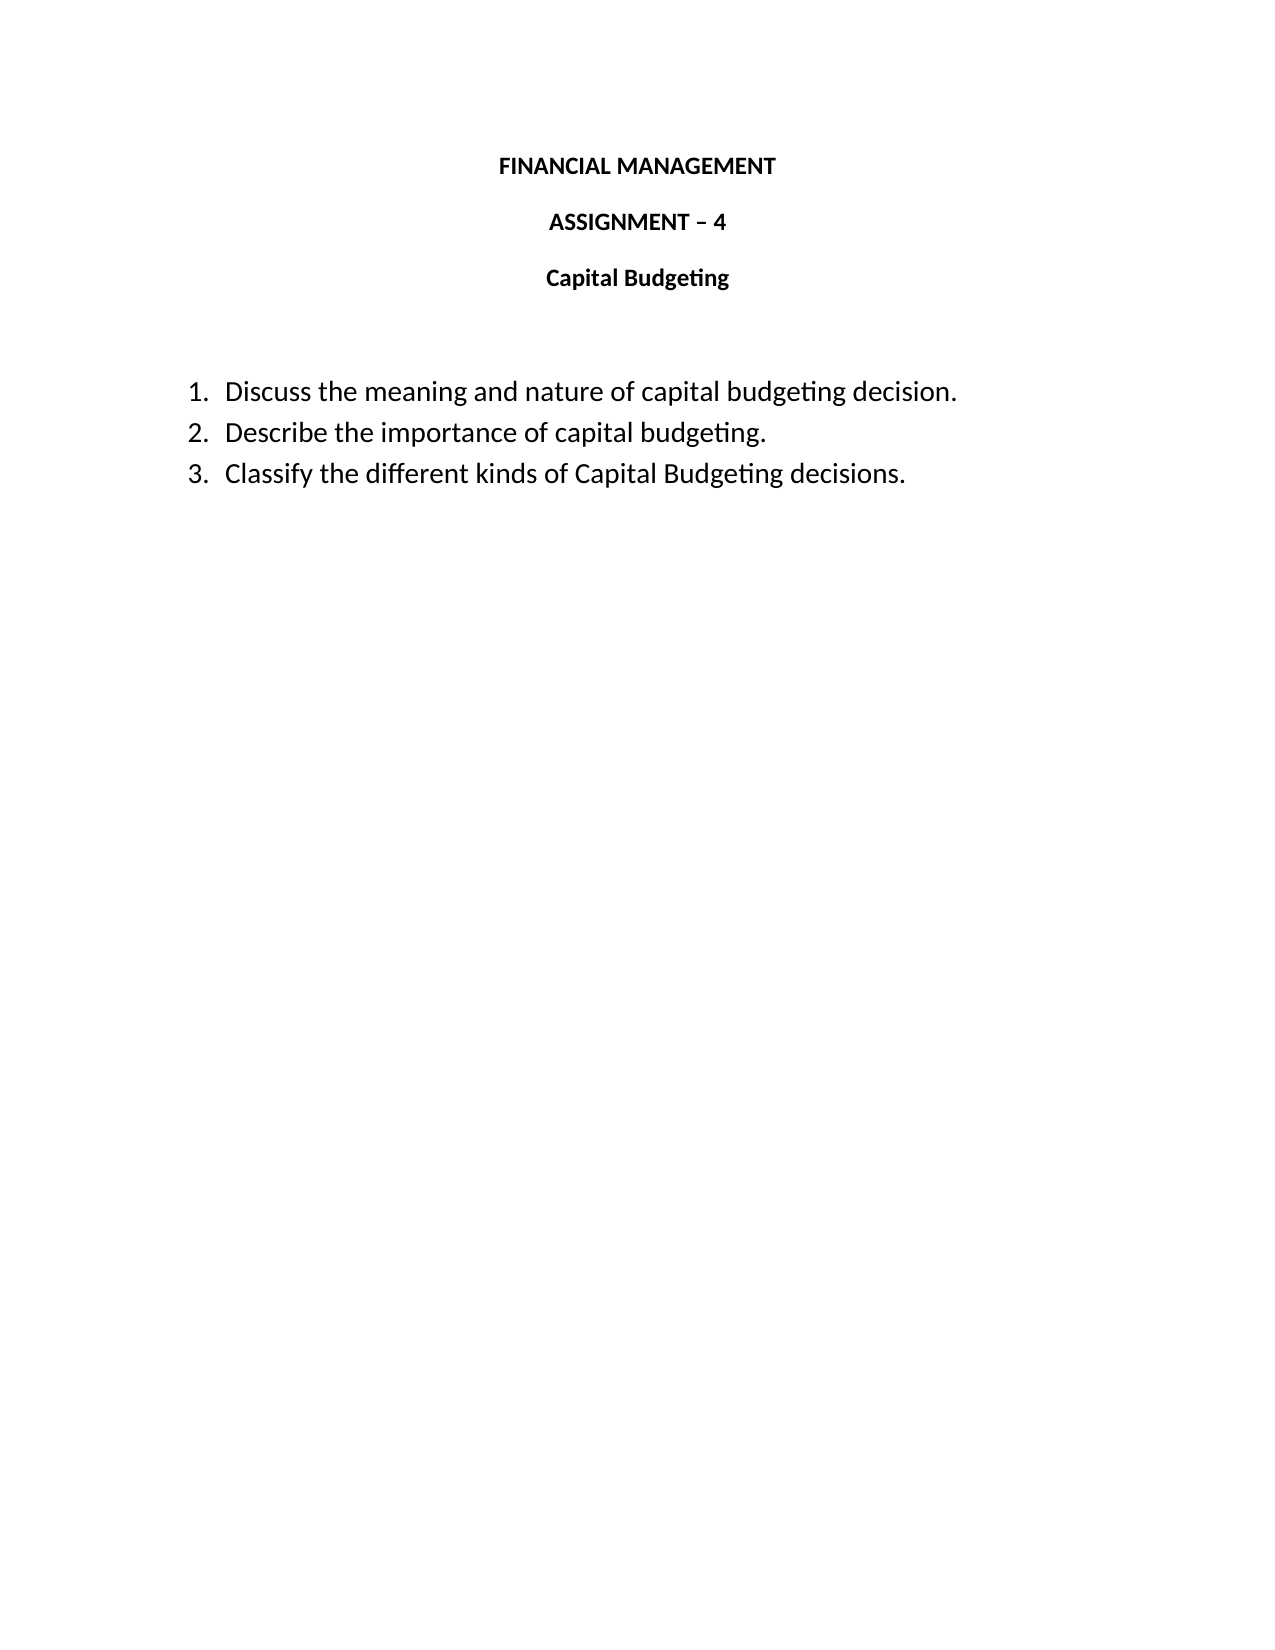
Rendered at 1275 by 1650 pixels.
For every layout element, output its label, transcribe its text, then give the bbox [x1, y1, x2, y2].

list Classify the different kinds of Capital Budgeting decisions. [187, 455, 1125, 491]
text FINANCIAL MANAGEMENT [150, 150, 1125, 181]
list Discuss the meaning and nature of capital budgeting decision. [187, 373, 1125, 409]
text ASSIGNMENT – 4 [150, 206, 1125, 236]
text Capital Budgeting [150, 262, 1125, 292]
list Describe the importance of capital budgeting. [187, 414, 1125, 450]
